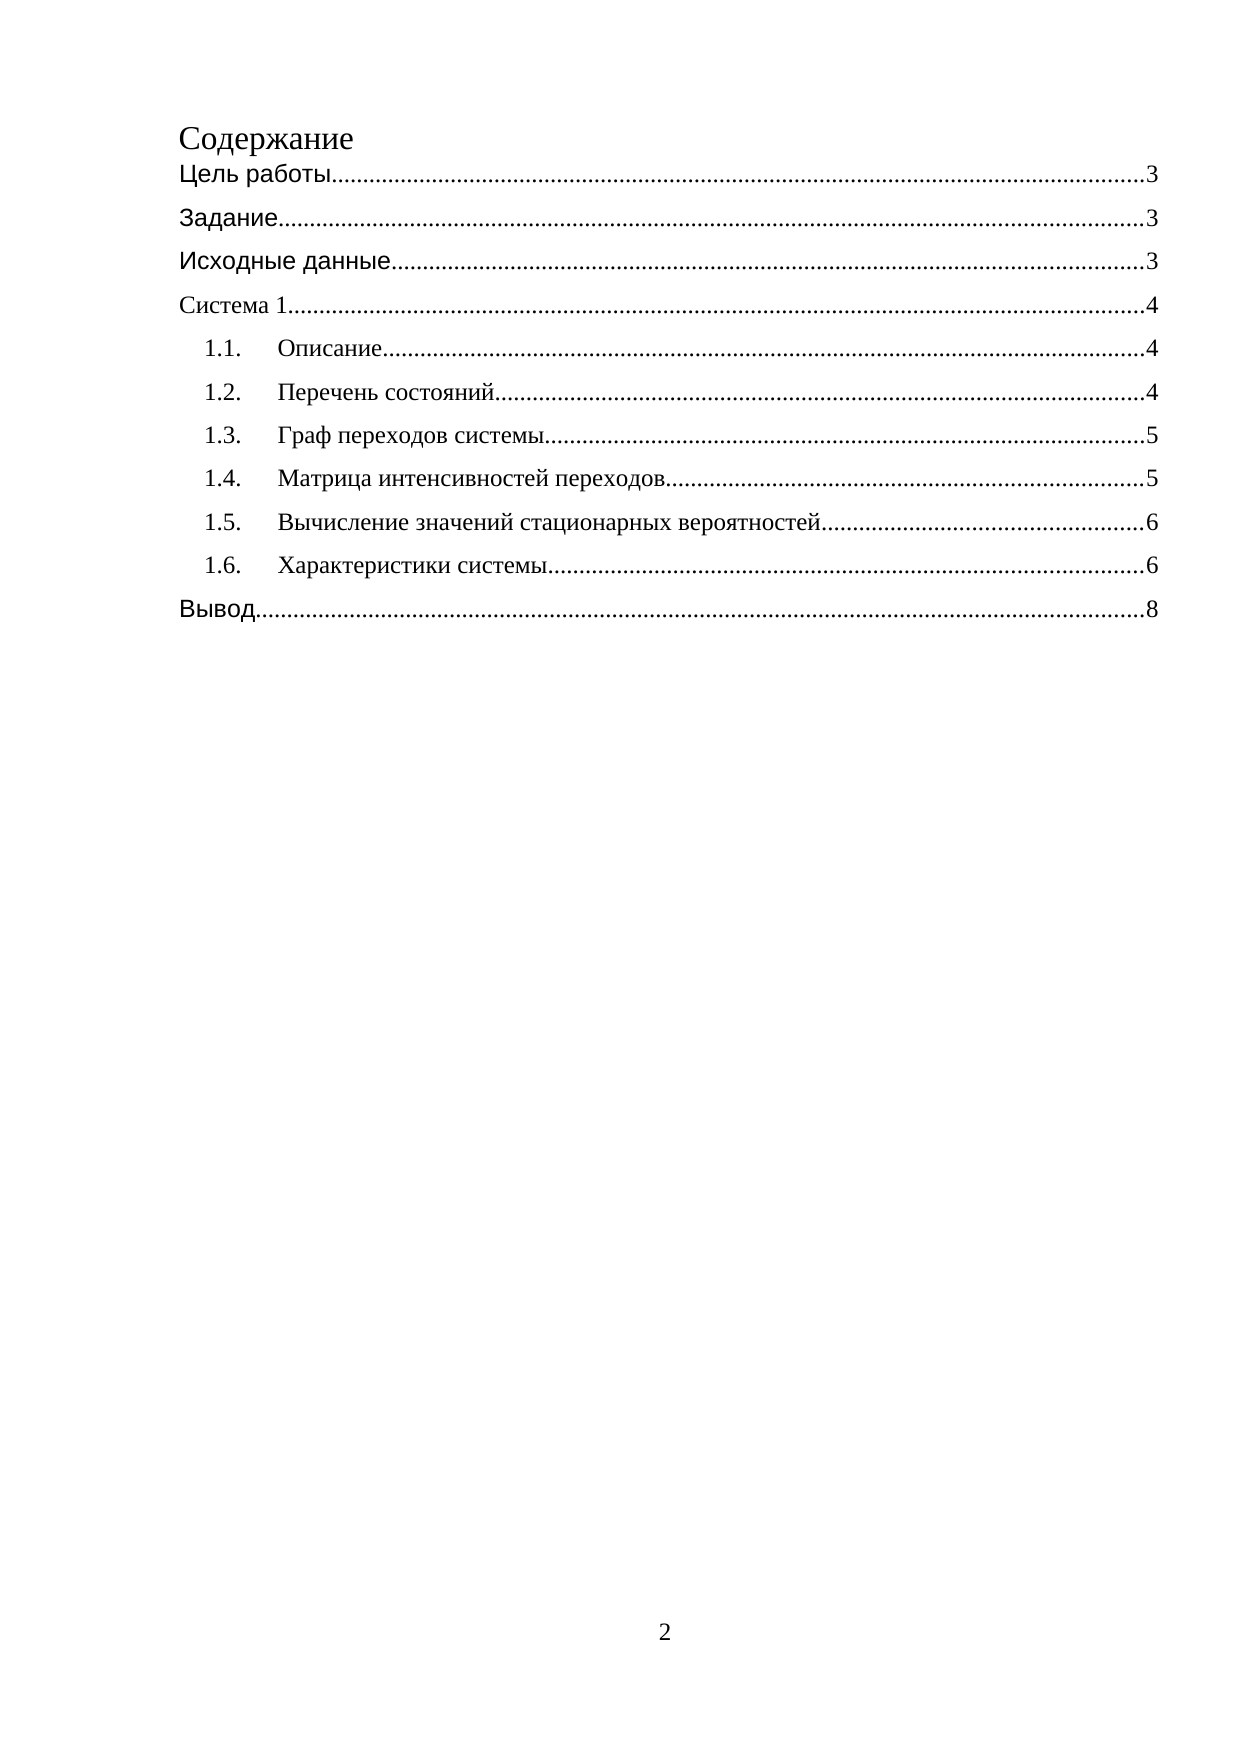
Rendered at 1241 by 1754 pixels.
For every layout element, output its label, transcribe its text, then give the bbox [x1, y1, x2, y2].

text Содержание [178, 118, 1159, 156]
